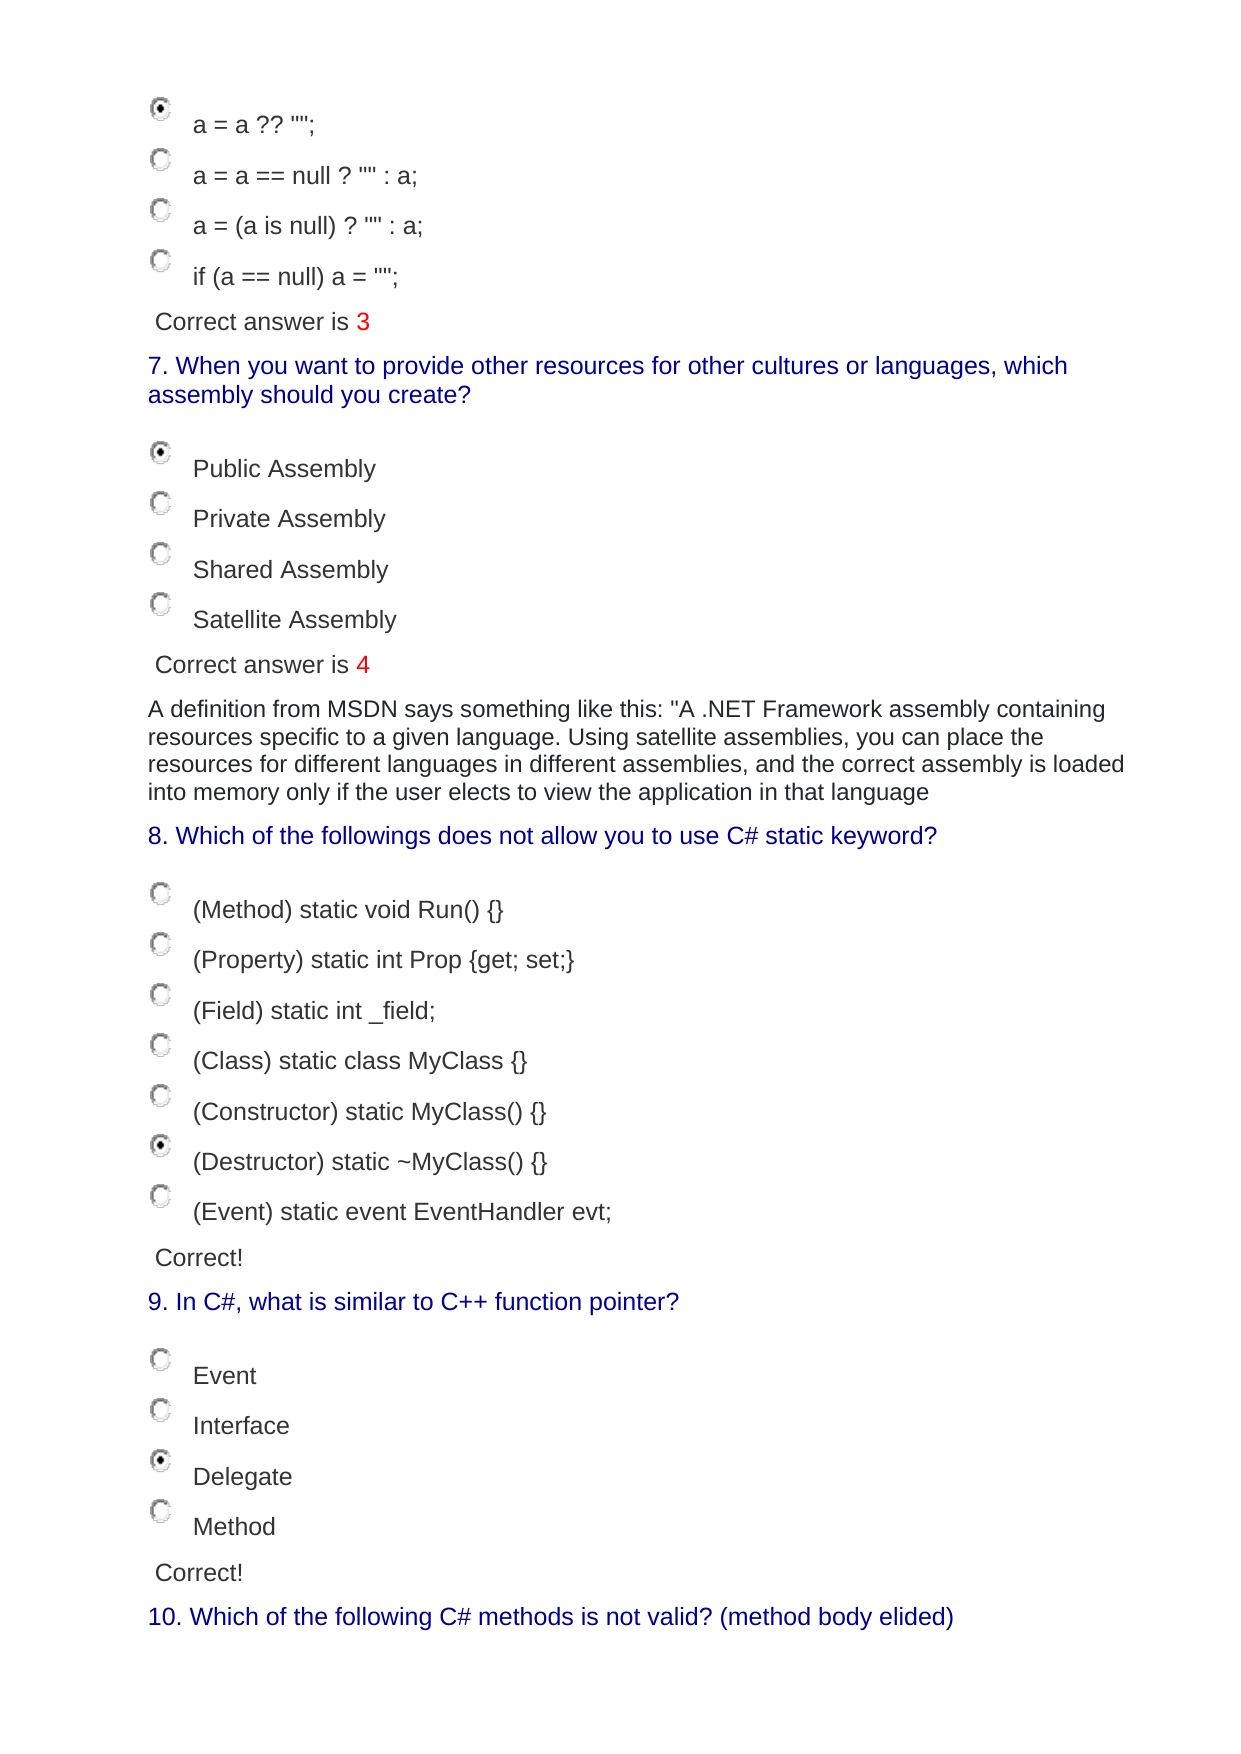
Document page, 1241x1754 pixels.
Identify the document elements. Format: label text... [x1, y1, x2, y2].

text if (a == null) a = ""; [148, 240, 1152, 290]
text Correct! [148, 1243, 1152, 1271]
text (Method) static void Run() {} [148, 873, 1152, 923]
text Correct answer is 3 [148, 307, 1152, 336]
text 9. In C#, what is similar to C++ function pointer? [148, 1287, 1152, 1316]
text Correct answer is 4 [148, 651, 1152, 679]
text A definition from MSDN says something like this: "A .NET Framework assembly containing resources specific to a given language. Using satellite assemblies, you can place the resources for different languages in different assemblies, and the correct assembly is loaded into memory only if the user elects to view the application in that language [148, 695, 1152, 805]
text a = (a is null) ? "" : a; [148, 189, 1152, 240]
text (Class) static class MyClass {} [148, 1024, 1152, 1075]
text a = a == null ? "" : a; [148, 139, 1152, 189]
text a = a ?? ""; [148, 88, 1152, 139]
text 7. When you want to provide other resources for other cultures or languages, which assembly should you create? [148, 351, 1152, 409]
text Method [148, 1491, 1152, 1541]
text (Event) static event EventHandler evt; [148, 1176, 1152, 1226]
text 10. Which of the following C# methods is not valid? (method body elided) [148, 1602, 1152, 1631]
text Delegate [148, 1440, 1152, 1491]
text Public Assembly [148, 432, 1152, 483]
text (Destructor) static ~MyClass() {} [148, 1125, 1152, 1176]
text (Constructor) static MyClass() {} [148, 1075, 1152, 1125]
text Satellite Assembly [148, 583, 1152, 634]
text (Field) static int _field; [148, 974, 1152, 1024]
text Interface [148, 1390, 1152, 1440]
text Shared Assembly [148, 533, 1152, 583]
text Private Assembly [148, 483, 1152, 533]
text 8. Which of the followings does not allow you to use C# static keyword? [148, 821, 1152, 850]
text (Property) static int Prop {get; set;} [148, 923, 1152, 974]
text Correct! [148, 1558, 1152, 1586]
text Event [148, 1339, 1152, 1390]
